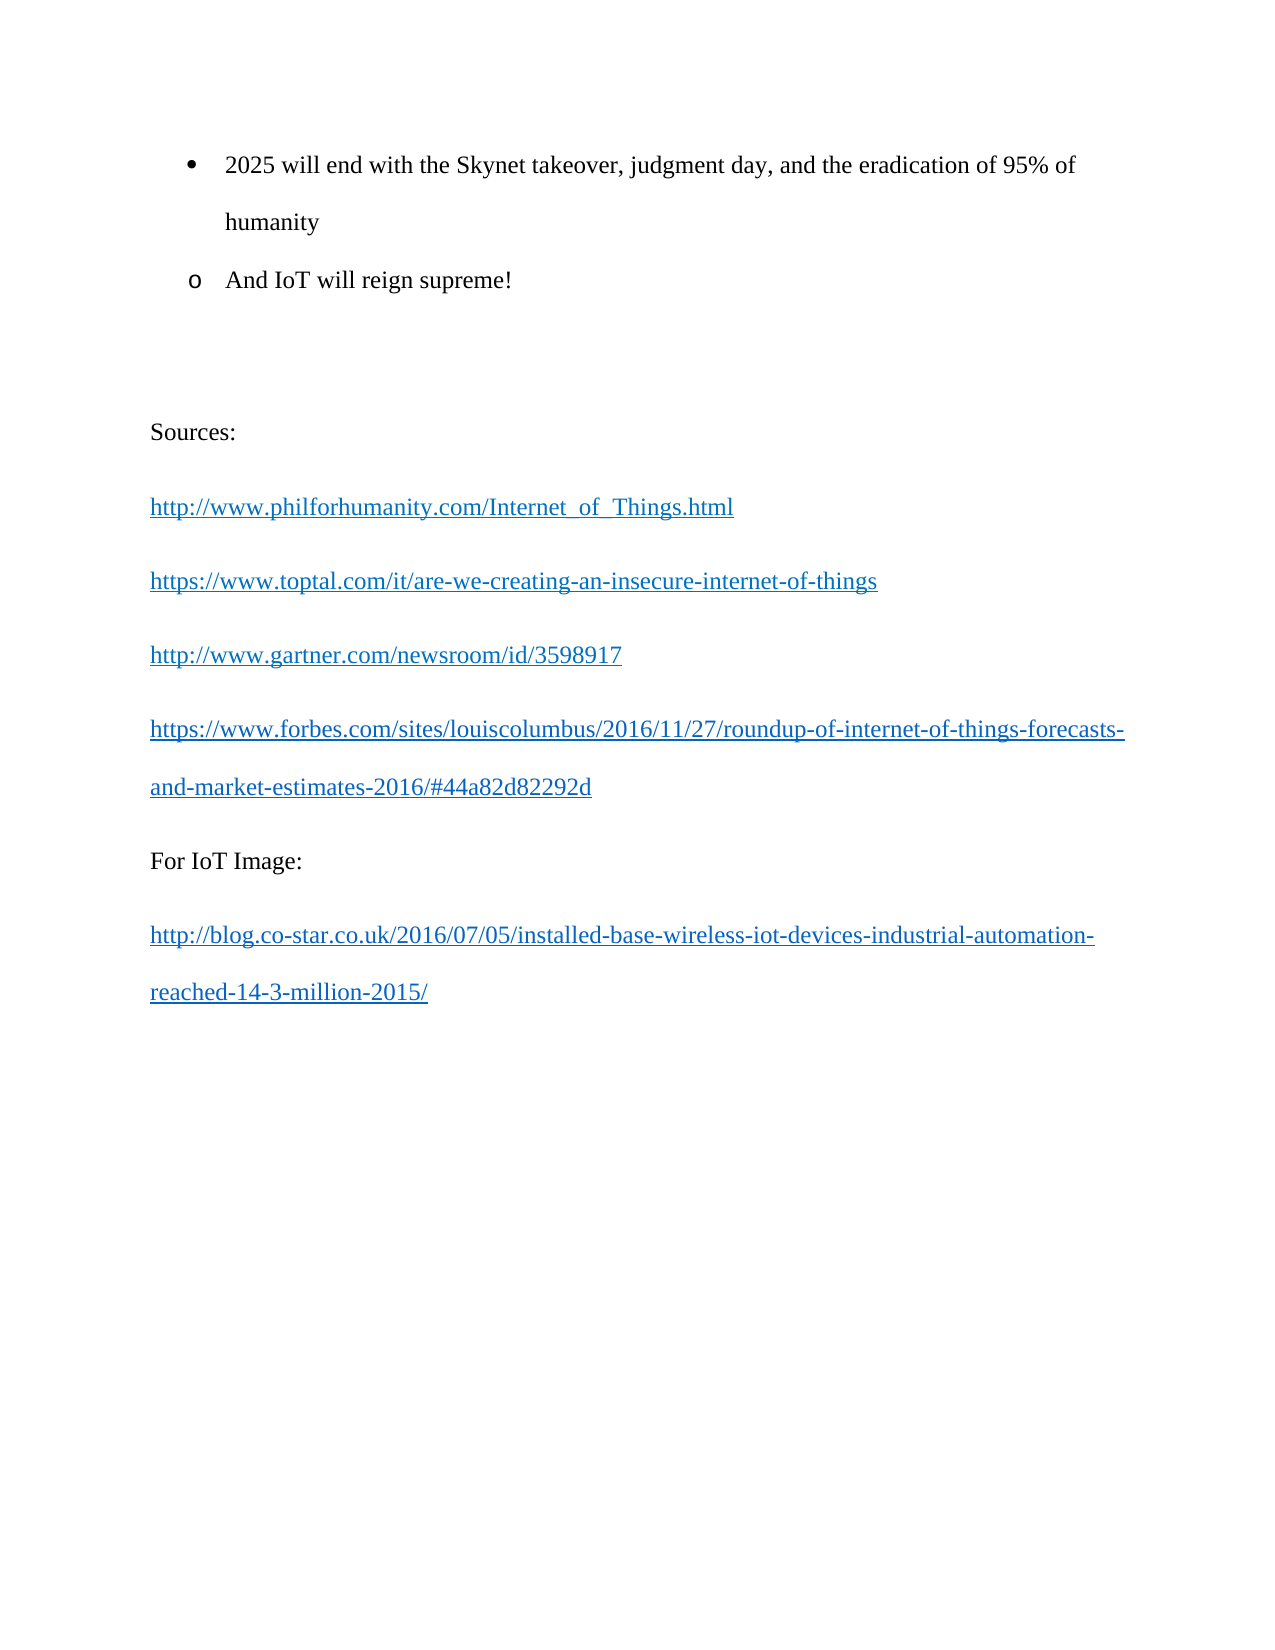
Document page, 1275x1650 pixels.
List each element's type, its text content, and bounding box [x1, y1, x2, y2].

text https://www.toptal.com/it/are-we-creating-an-insecure-internet-of-things [150, 566, 1125, 594]
text http://www.gartner.com/newsroom/id/3598917 [150, 640, 1125, 669]
list 2025 will end with the Skynet takeover, judgment day, and the eradication of 95% of humanity [187, 150, 1125, 236]
text https://www.forbes.com/sites/louiscolumbus/2016/11/27/roundup-of-internet-of-things-forecasts-and-market-estimates-2016/#44a82d82292d [150, 741, 1125, 800]
text http://blog.co-star.co.uk/2016/07/05/installed-base-wireless-iot-devices-industrial-automation-reached-14-3-million-2015/ [150, 920, 1125, 1006]
text Sources: [150, 417, 1125, 446]
list And IoT will reign supreme! [187, 265, 1125, 296]
text For IoT Image: [150, 846, 1125, 874]
text http://www.philforhumanity.com/Internet_of_Things.html [150, 492, 1125, 520]
text https://www.forbes.com/sites/louiscolumbus/2016/11/27/roundup-of-internet-of-things-forecasts-and-market-estimates-2016/#44a82d82292d [150, 714, 1125, 739]
